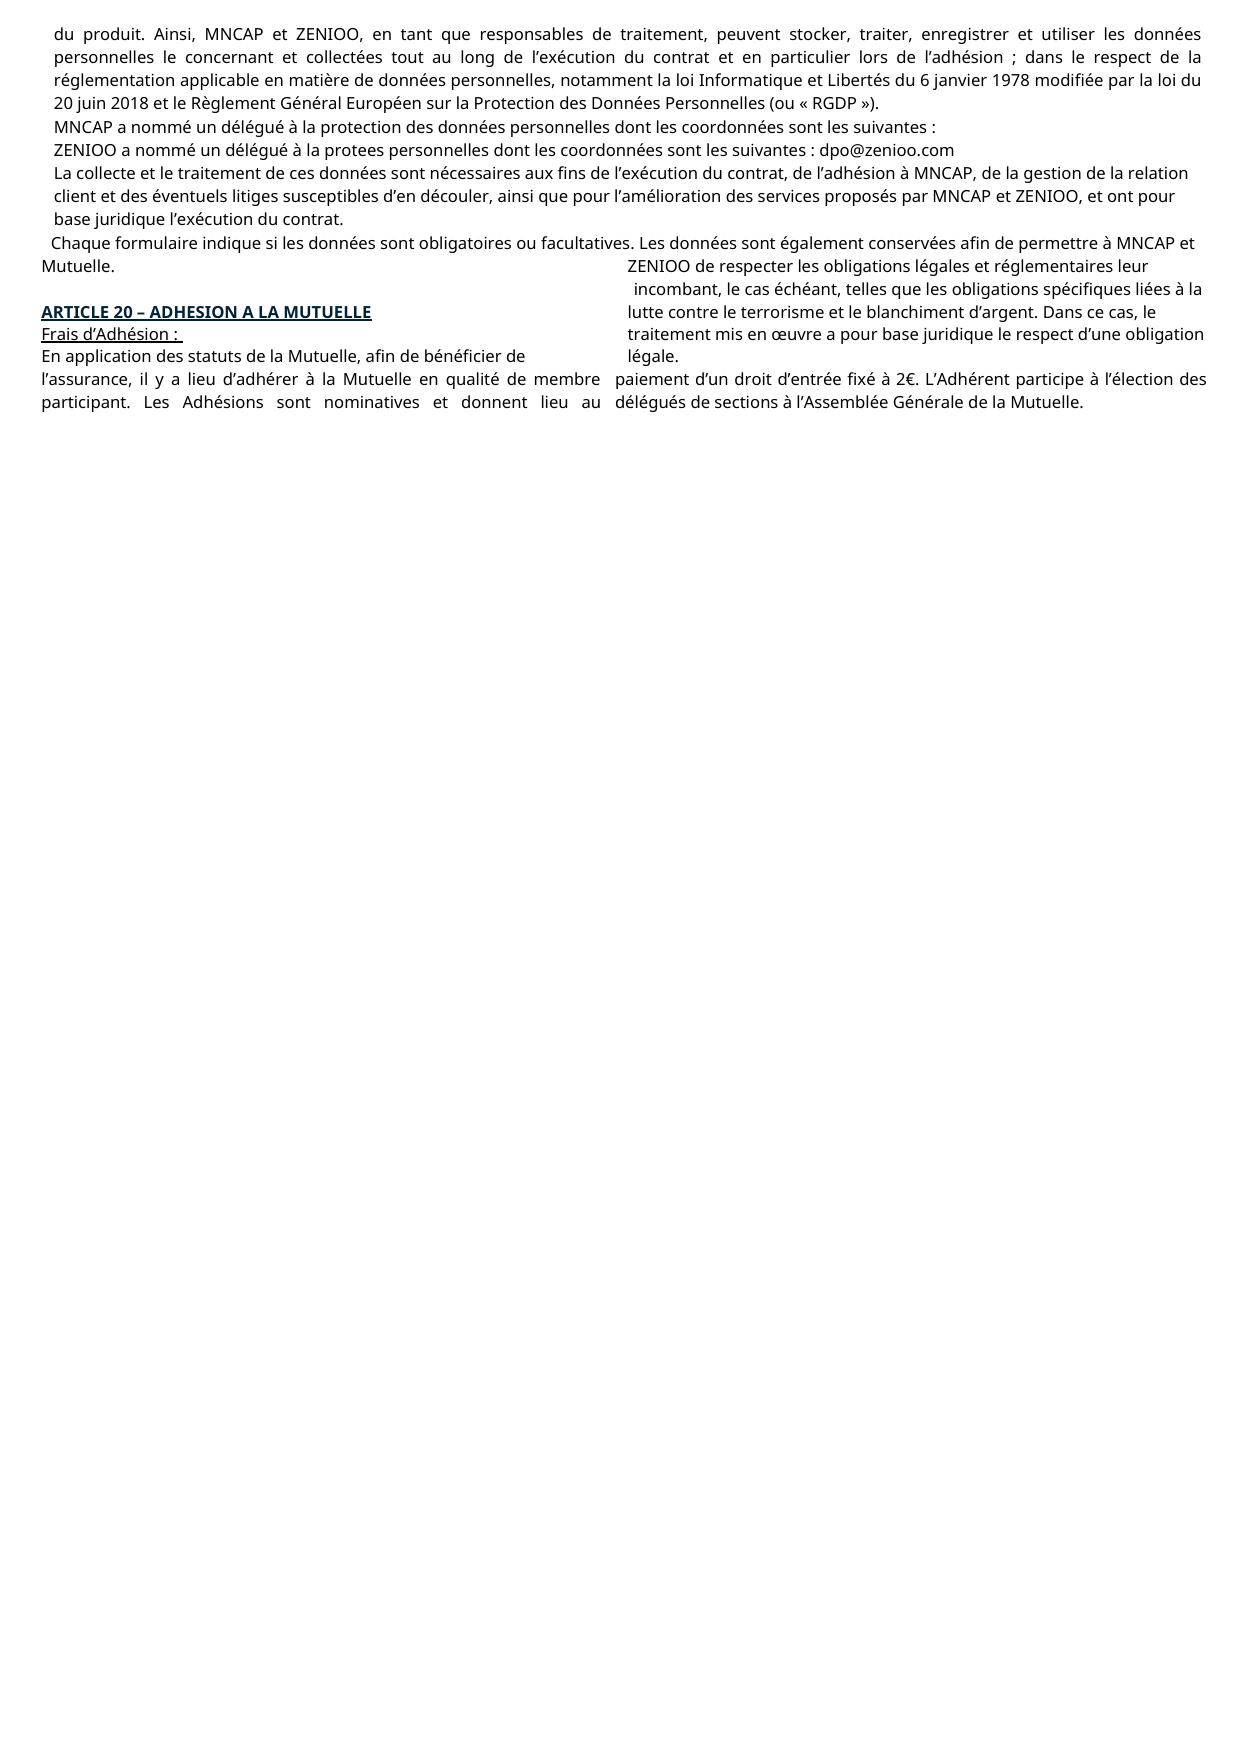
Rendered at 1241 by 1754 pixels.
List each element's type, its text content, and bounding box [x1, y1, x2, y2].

text MNCAP a nommé un délégué à la protection des données personnelles dont les coordonnées sont les suivantes : ZENIOO a nommé un délégué à la protees personnelles dont les coordonnées sont les suivantes : dpo@zenioo.com La collecte et le traitement de ces données sont nécessaires aux fins de l’exécution du contrat, de l’adhésion à MNCAP, de la gestion de la relation client et des éventuels litiges susceptibles d’en découler, ainsi que pour l’amélioration des services proposés par MNCAP et ZENIOO, et ont pour base juridique l’exécution du contrat. [54, 115, 1205, 230]
text incombant, le cas échéant, telles que les obligations spécifiques liées à la [41, 278, 1203, 300]
text l’assurance, il y a lieu d’adhérer à la Mutuelle en qualité de membre participant. Les Adhésions sont nominatives et donnent lieu au paiement d’un droit d’entrée fixé à 2€. L’Adhérent participe à l’élection des délégués de sections à l’Assemblée Générale de la Mutuelle. [615, 368, 1207, 414]
text Frais d’Adhésion : traitement mis en œuvre a pour base juridique le respect d’une obligation [41, 323, 1220, 344]
text ARTICLE 20 – ADHESION A LA MUTUELLE lutte contre le terrorisme et le blanchiment d’argent. Dans ce cas, le [41, 301, 1220, 322]
text du produit. Ainsi, MNCAP et ZENIOO, en tant que responsables de traitement, peuvent stocker, traiter, enregistrer et utiliser les données personnelles le concernant et collectées tout au long de l’exécution du contrat et en particulier lors de l’adhésion ; dans le respect de la réglementation applicable en matière de données personnelles, notamment la loi Informatique et Libertés du 6 janvier 1978 modifiée par la loi du 20 juin 2018 et le Règlement Général Européen sur la Protection des Données Personnelles (ou « RGDP »). [54, 22, 1203, 114]
text l’assurance, il y a lieu d’adhérer à la Mutuelle en qualité de membre participant. Les Adhésions sont nominatives et donnent lieu au paiement d’un droit d’entrée fixé à 2€. L’Adhérent participe à l’élection des délégués de sections à l’Assemblée Générale de la Mutuelle. [41, 368, 602, 414]
text Mutuelle. ZENIOO de respecter les obligations légales et réglementaires leur [41, 256, 1220, 277]
text Chaque formulaire indique si les données sont obligatoires ou facultatives. Les données sont également conservées afin de permettre à MNCAP et [41, 232, 1205, 254]
text En application des statuts de la Mutuelle, afin de bénéficier de légale. [41, 345, 1220, 367]
